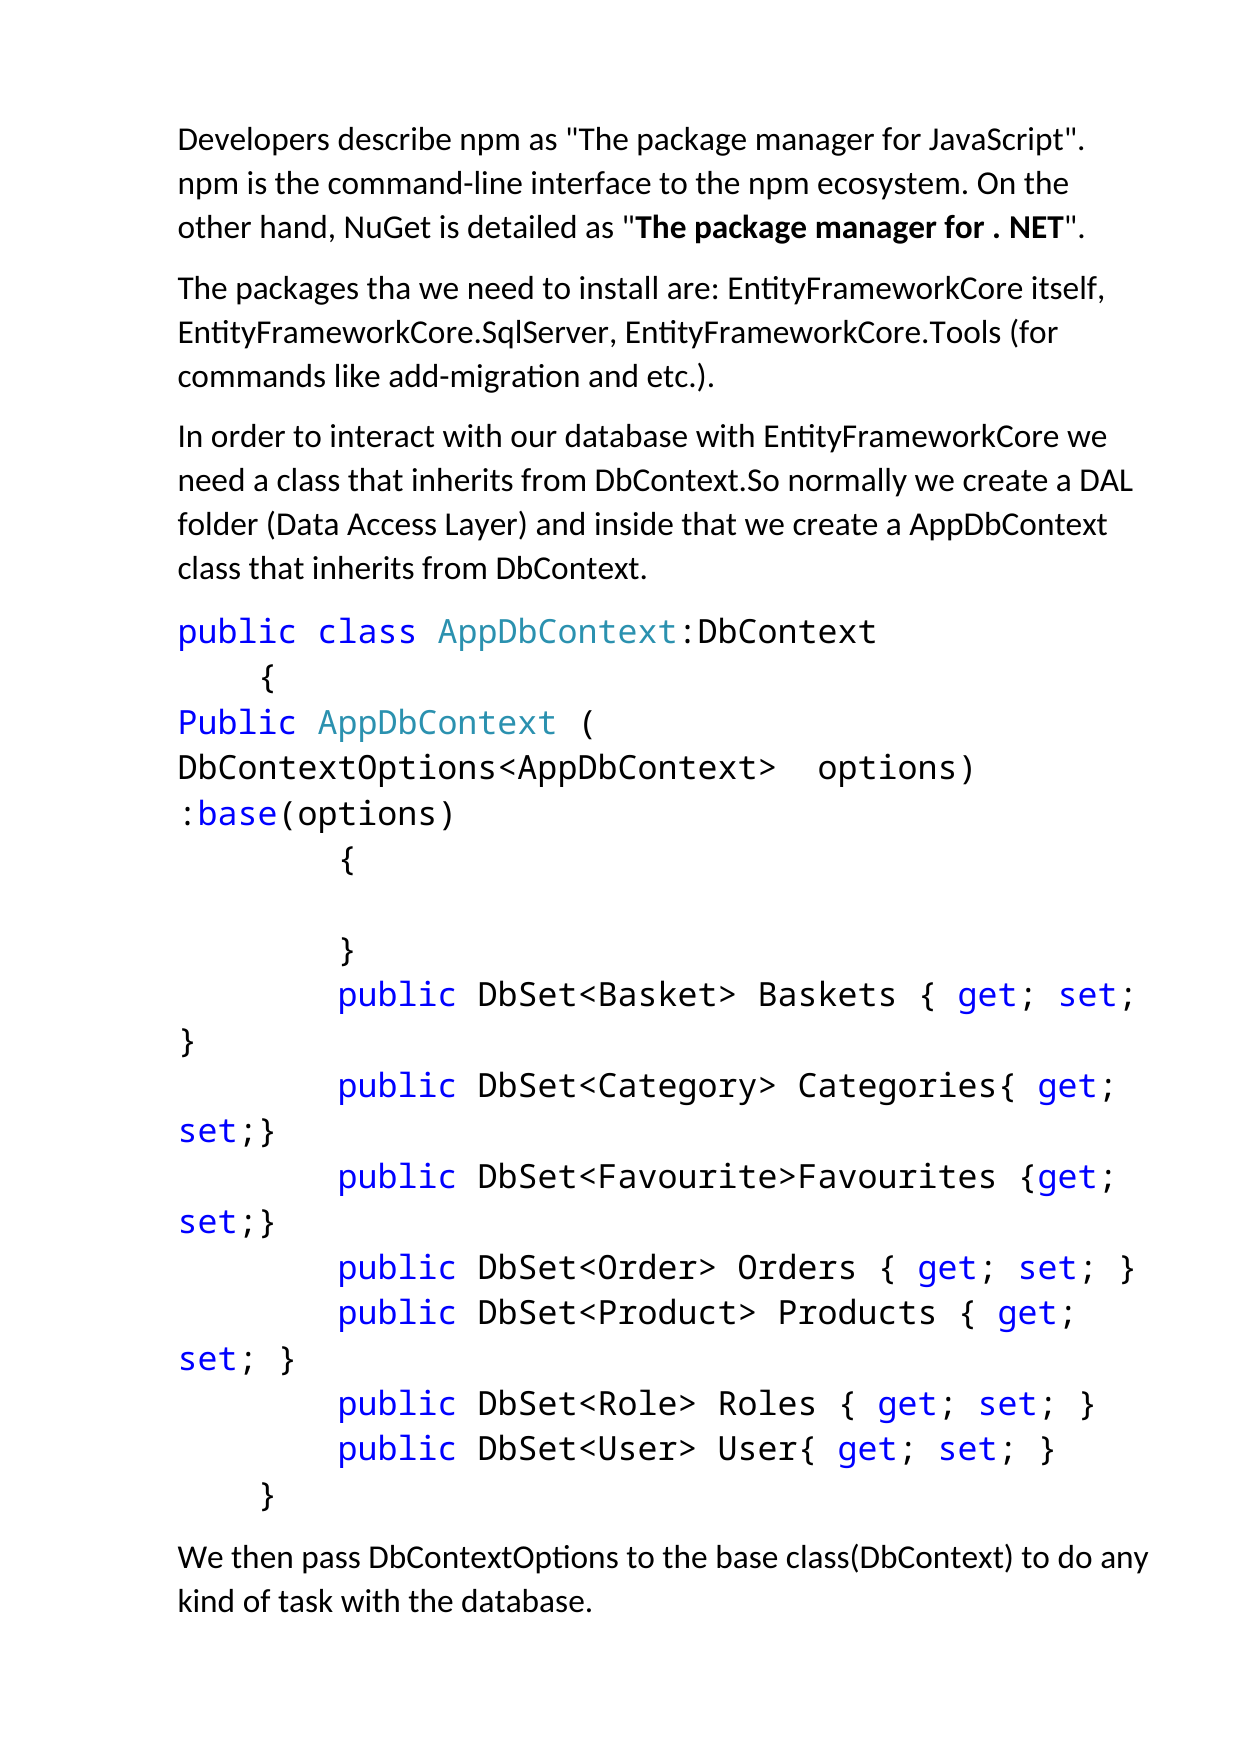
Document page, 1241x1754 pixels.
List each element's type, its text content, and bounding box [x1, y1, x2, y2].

text } [177, 926, 1152, 971]
text In order to interact with our database with EntityFrameworkCore we need a class that inherits from DbContext.So normally we create a DAL folder (Data Access Layer) and inside that we create a AppDbContext class that inherits from DbContext. [177, 415, 1152, 588]
text public DbSet<Category> Categories{ get; set;} [177, 1062, 1152, 1153]
text public DbSet<Favourite>Favourites {get; set;} [177, 1153, 1152, 1243]
text public DbSet<User> User{ get; set; } [177, 1425, 1152, 1471]
text public class AppDbContext:DbContext [177, 608, 1152, 653]
text public DbSet<Role> Roles { get; set; } [177, 1380, 1152, 1425]
text public DbSet<Basket> Baskets { get; set; } [177, 971, 1152, 1062]
text Public AppDbContext ( DbContextOptions<AppDbContext> options) :base(options) [177, 698, 1152, 835]
text public DbSet<Product> Products { get; set; } [177, 1289, 1152, 1380]
text { [177, 653, 1152, 698]
text { [177, 835, 1152, 880]
text The packages tha we need to install are: EntityFrameworkCore itself, EntityFrameworkCore.SqlServer, EntityFrameworkCore.Tools (for commands like add-migration and etc.). [177, 267, 1152, 395]
text Developers describe npm as "The package manager for JavaScript". npm is the command-line interface to the npm ecosystem. On the other hand, NuGet is detailed as "The package manager for . NET". [177, 118, 1152, 247]
text public DbSet<Order> Orders { get; set; } [177, 1243, 1152, 1289]
text We then pass DbContextOptions to the base class(DbContext) to do any kind of task with the database. [177, 1536, 1152, 1621]
text } [177, 1471, 1152, 1516]
